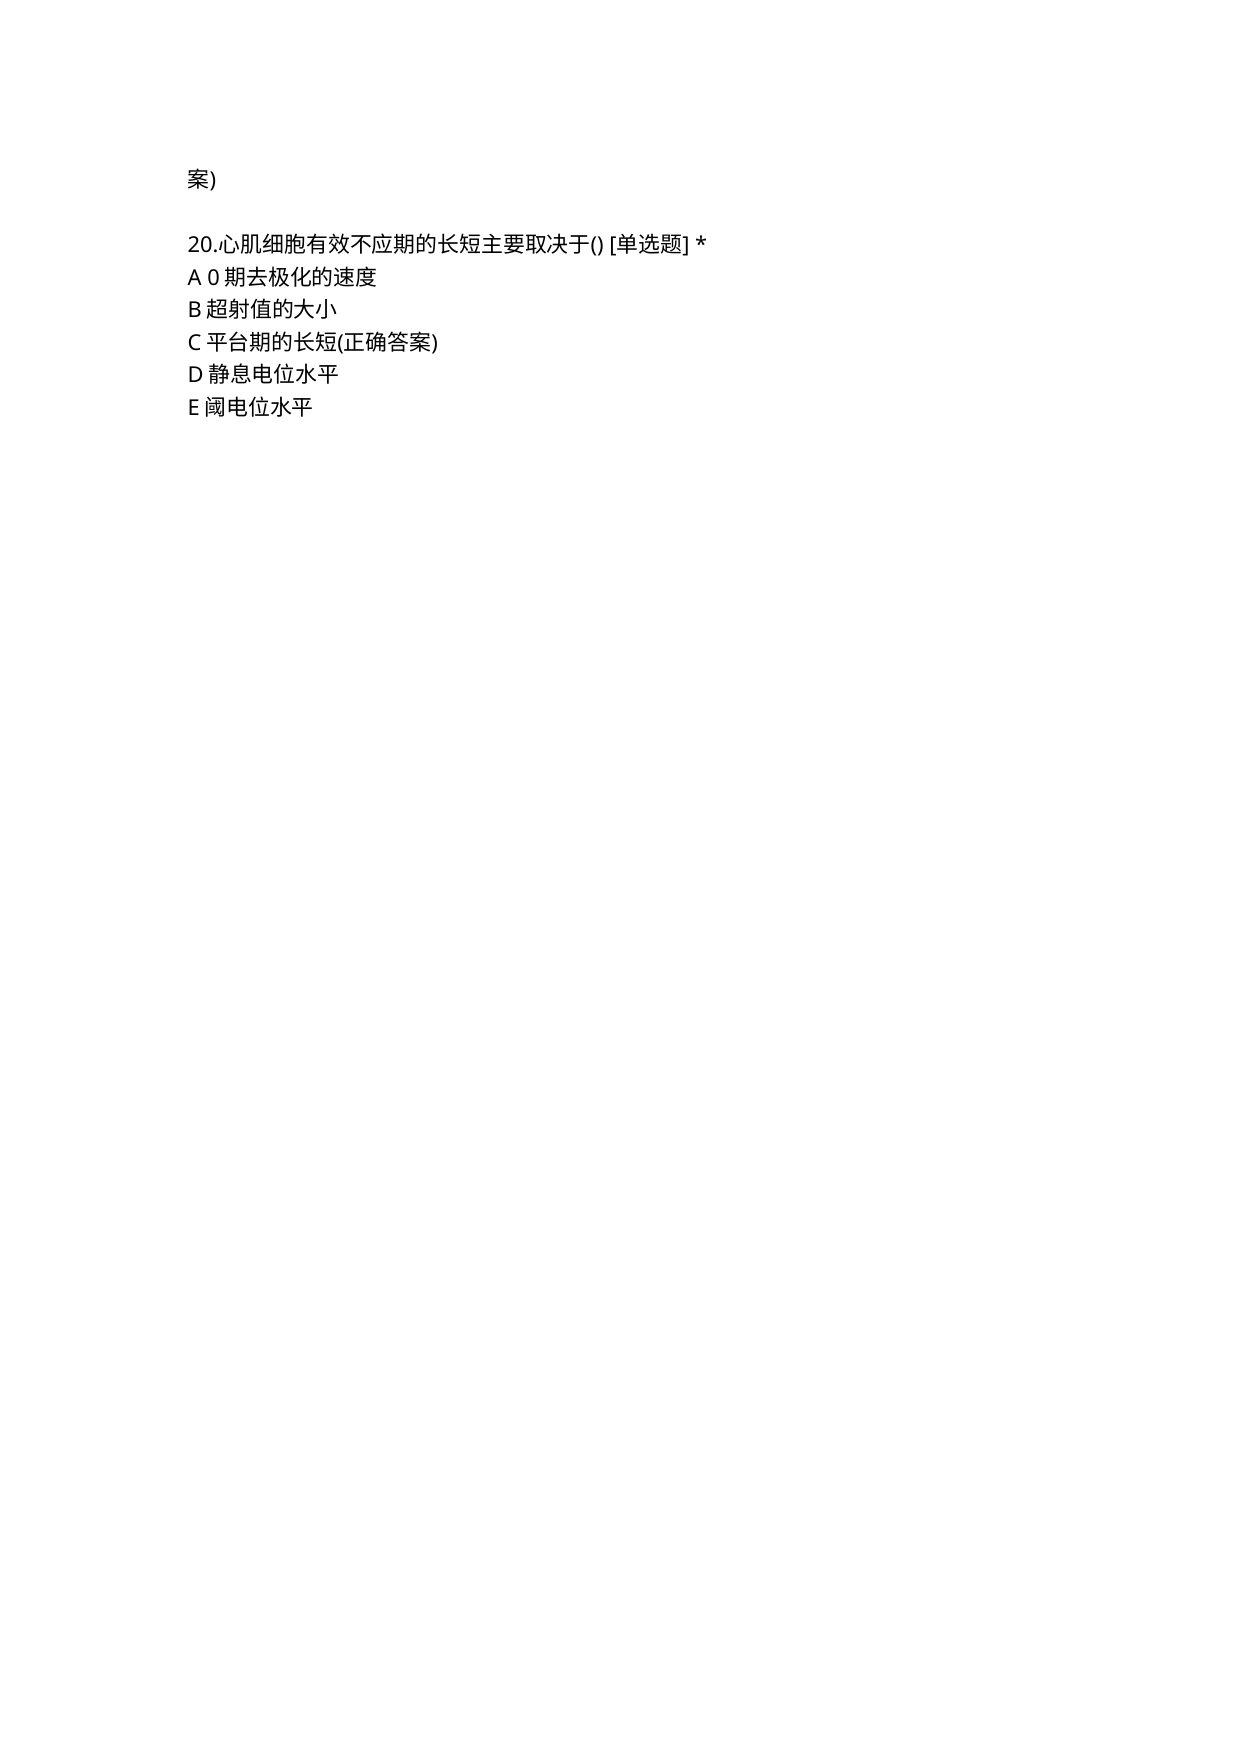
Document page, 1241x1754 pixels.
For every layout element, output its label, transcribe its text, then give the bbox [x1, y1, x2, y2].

text E阈电位水平 [187, 389, 1053, 422]
text 案) [187, 162, 1053, 194]
text A 0期去极化的速度 [187, 259, 1053, 292]
text C平台期的长短(正确答案) [187, 324, 1053, 357]
text 20.心肌细胞有效不应期的长短主要取决于() [单选题] * [187, 227, 1053, 259]
text B超射值的大小 [187, 292, 1053, 324]
text D静息电位水平 [187, 357, 1053, 389]
